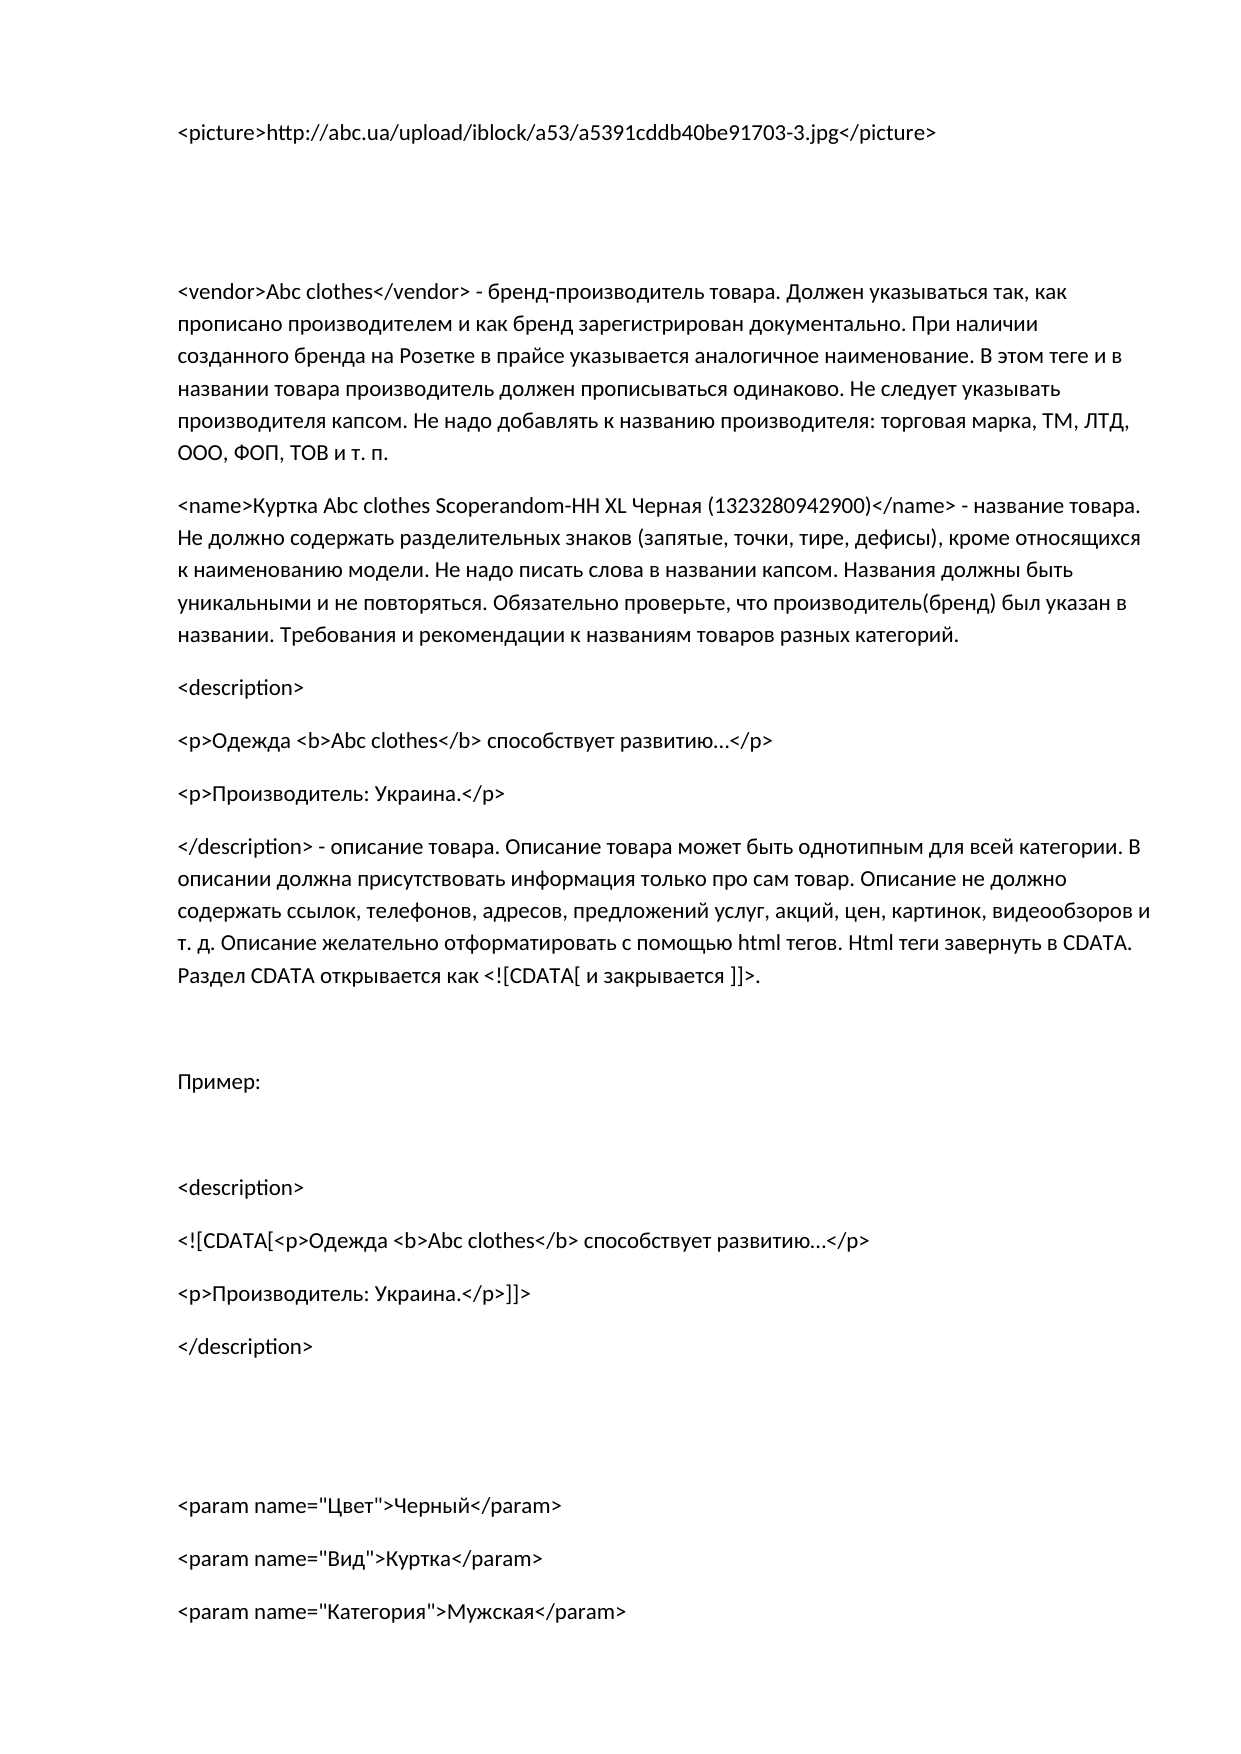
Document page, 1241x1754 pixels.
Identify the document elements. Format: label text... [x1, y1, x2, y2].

text <p>Производитель: Украина.</p>]]> [177, 1279, 1152, 1307]
text </description> [177, 1332, 1152, 1360]
text </description> - описание товара. Описание товара может быть однотипным для всей категории. В описании должна присутствовать информация только про сам товар. Описание не должно содержать ссылок, телефонов, адресов, предложений услуг, акций, цен, картинок, видеообзоров и т. д. Описание желательно отформатировать с помощью html тегов. Html теги завернуть в CDATA. Раздел CDATA открывается как <![CDATA[ и закрывается ]]>. [177, 832, 1152, 989]
text <![CDATA[<p>Одежда <b>Abc clothes</b> способствует развитию…</p> [177, 1226, 1152, 1254]
text <p>Производитель: Украина.</p> [177, 779, 1152, 807]
text <description> [177, 1173, 1152, 1201]
text <param name="Вид">Куртка</param> [177, 1544, 1152, 1572]
text <p>Одежда <b>Abc clothes</b> способствует развитию…</p> [177, 726, 1152, 754]
text <param name="Категория">Мужская</param> [177, 1597, 1152, 1625]
text Пример: [177, 1067, 1152, 1095]
text <picture>http://abc.ua/upload/iblock/a53/a5391cddb40be91703-3.jpg</picture> [177, 118, 1152, 146]
text <description> [177, 673, 1152, 701]
text <vendor>Abc clothes</vendor> - бренд-производитель товара. Должен указываться так, как прописано производителем и как бренд зарегистрирован документально. При наличии созданного бренда на Розетке в прайсе указывается аналогичное наименование. В этом теге и в названии товара производитель должен прописываться одинаково. Не следует указывать производителя капсом. Не надо добавлять к названию производителя: торговая марка, ТМ, ЛТД, ООО, ФОП, ТОВ и т. п. [177, 277, 1152, 466]
text <param name="Цвет">Черный</param> [177, 1491, 1152, 1519]
text <name>Куртка Abc clothes Scoperandom-HH XL Черная (1323280942900)</name> - название товара. Не должно содержать разделительных знаков (запятые, точки, тире, дефисы), кроме относящихся к наименованию модели. Не надо писать слова в названии капсом. Названия должны быть уникальными и не повторяться. Обязательно проверьте, что производитель(бренд) был указан в названии. Требования и рекомендации к названиям товаров разных категорий. [177, 491, 1152, 648]
